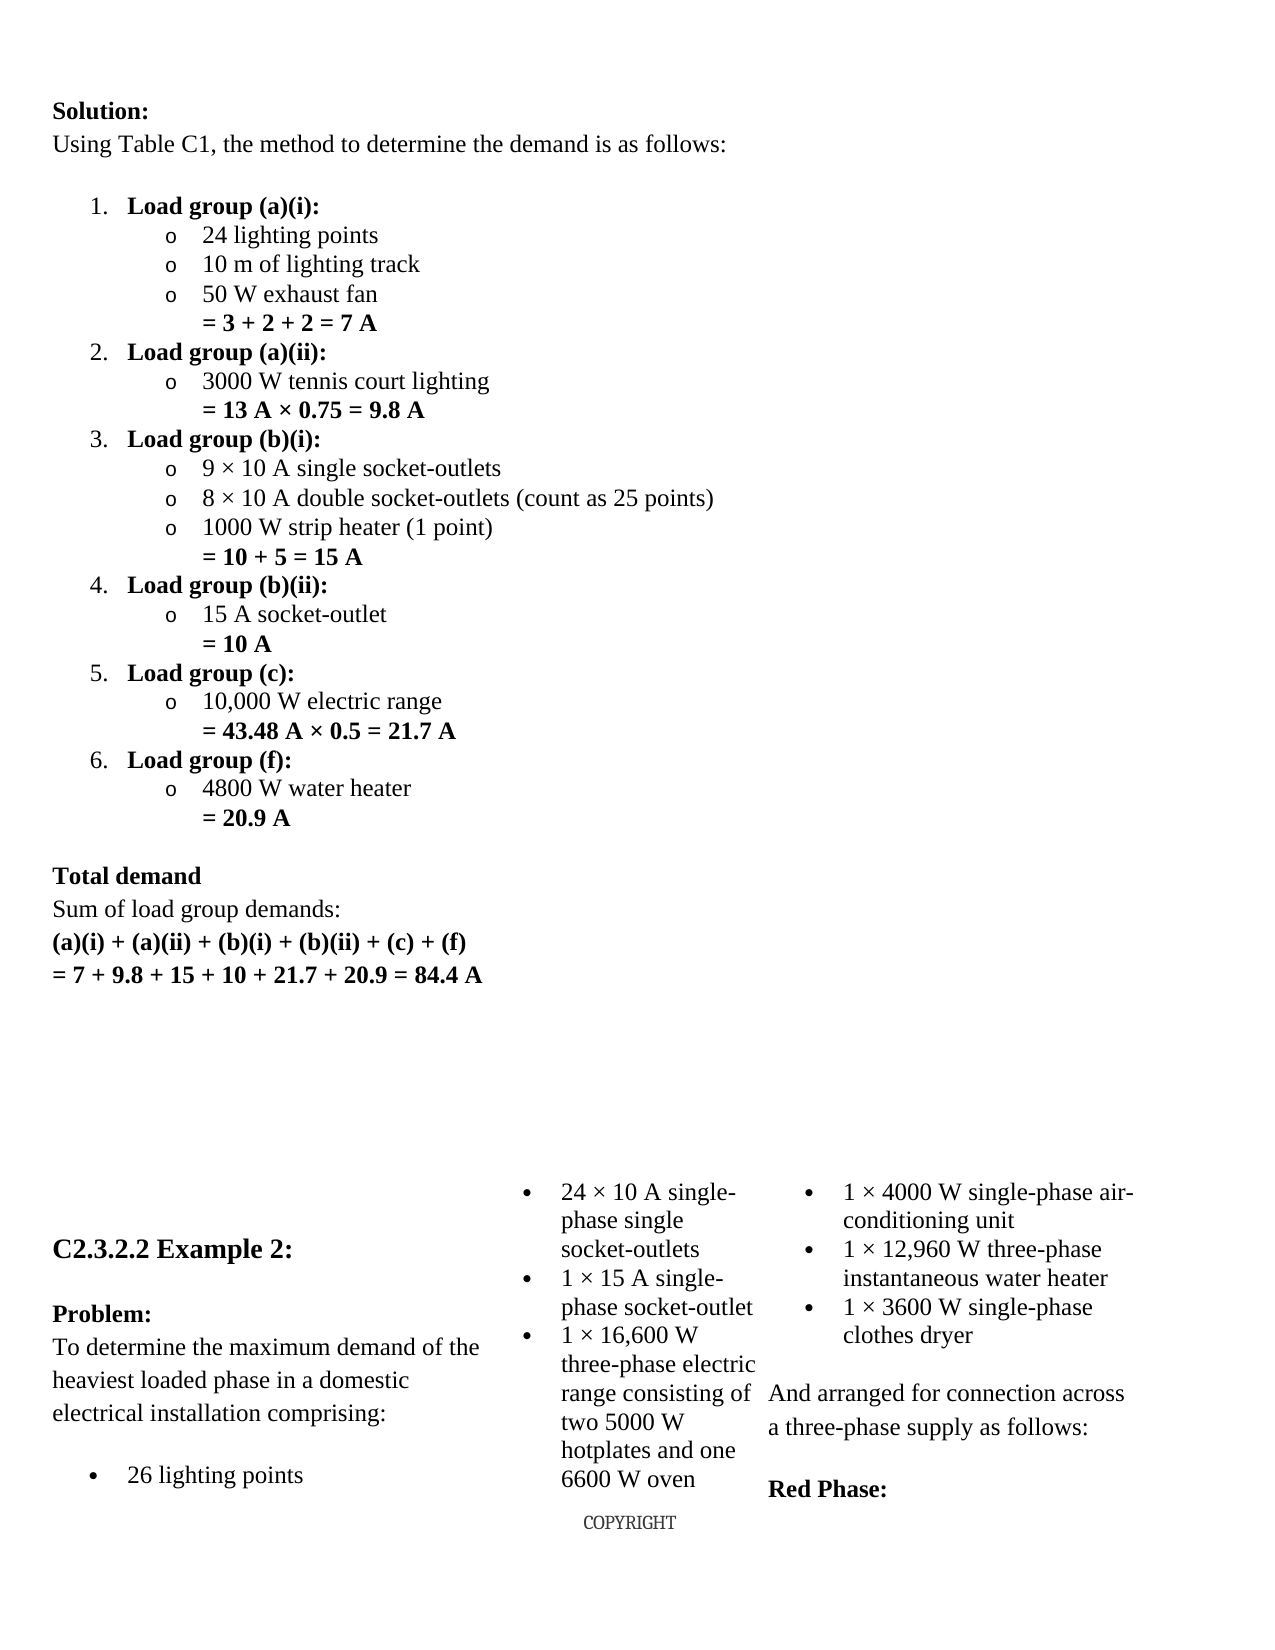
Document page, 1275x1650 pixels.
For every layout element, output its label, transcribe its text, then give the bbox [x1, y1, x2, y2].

list 24 lighting points [164, 220, 1142, 249]
list Load group (a)(ii): [89, 337, 1142, 366]
text Red Phase: [768, 1474, 1142, 1502]
list Load group (b)(ii): [89, 571, 1142, 599]
list 4800 W water heater = 20.9 A [164, 773, 1142, 832]
list Load group (a)(i): [89, 191, 1142, 220]
list 1 × 16,600 W three-phase electric range consisting of two 5000 W hotplates and one 6600 W oven [523, 1321, 761, 1493]
list Load group (f): [89, 745, 1142, 773]
text And arranged for connection across a three-phase supply as follows: [768, 1378, 1142, 1440]
list Load group (c): [89, 658, 1142, 686]
text C2.3.2.2 Example 2: [52, 1232, 482, 1265]
list 10 m of lighting track [164, 249, 1142, 279]
list 8 × 10 A double socket-outlets (count as 25 points) [164, 483, 1142, 512]
list 50 W exhaust fan = 3 + 2 + 2 = 7 A [164, 279, 1142, 337]
list 1 × 3600 W single-phase clothes dryer [805, 1292, 1142, 1349]
list 1 × 12,960 W three-phase instantaneous water heater [805, 1234, 1142, 1292]
list 1000 W strip heater (1 point) = 10 + 5 = 15 A [164, 512, 1142, 571]
list 26 lighting points [89, 1460, 482, 1489]
list 24 × 10 A single-phase single socket-outlets [523, 1177, 761, 1263]
list 3000 W tennis court lighting = 13 A × 0.75 = 9.8 A [164, 366, 1142, 424]
text Total demand Sum of load group demands: (a)(i) + (a)(ii) + (b)(i) + (b)(ii) + (c) + (f) = 7 + 9.8 + 15 + 10 + 21.7 + 20.9 = 84.4 A [52, 861, 1142, 989]
list 10,000 W electric range = 43.48 A × 0.5 = 21.7 A [164, 686, 1142, 745]
text Problem: To determine the maximum demand of the heaviest loaded phase in a domestic electrical installation comprising: [52, 1299, 482, 1427]
text Solution: Using Table C1, the method to determine the demand is as follows: [52, 96, 1142, 158]
list 1 × 4000 W single-phase air-conditioning unit [805, 1177, 1142, 1234]
list 15 A socket-outlet = 10 A [164, 599, 1142, 658]
list 9 × 10 A single socket-outlets [164, 453, 1142, 483]
list 1 × 15 A single-phase socket-outlet [523, 1263, 761, 1321]
list Load group (b)(i): [89, 424, 1142, 453]
